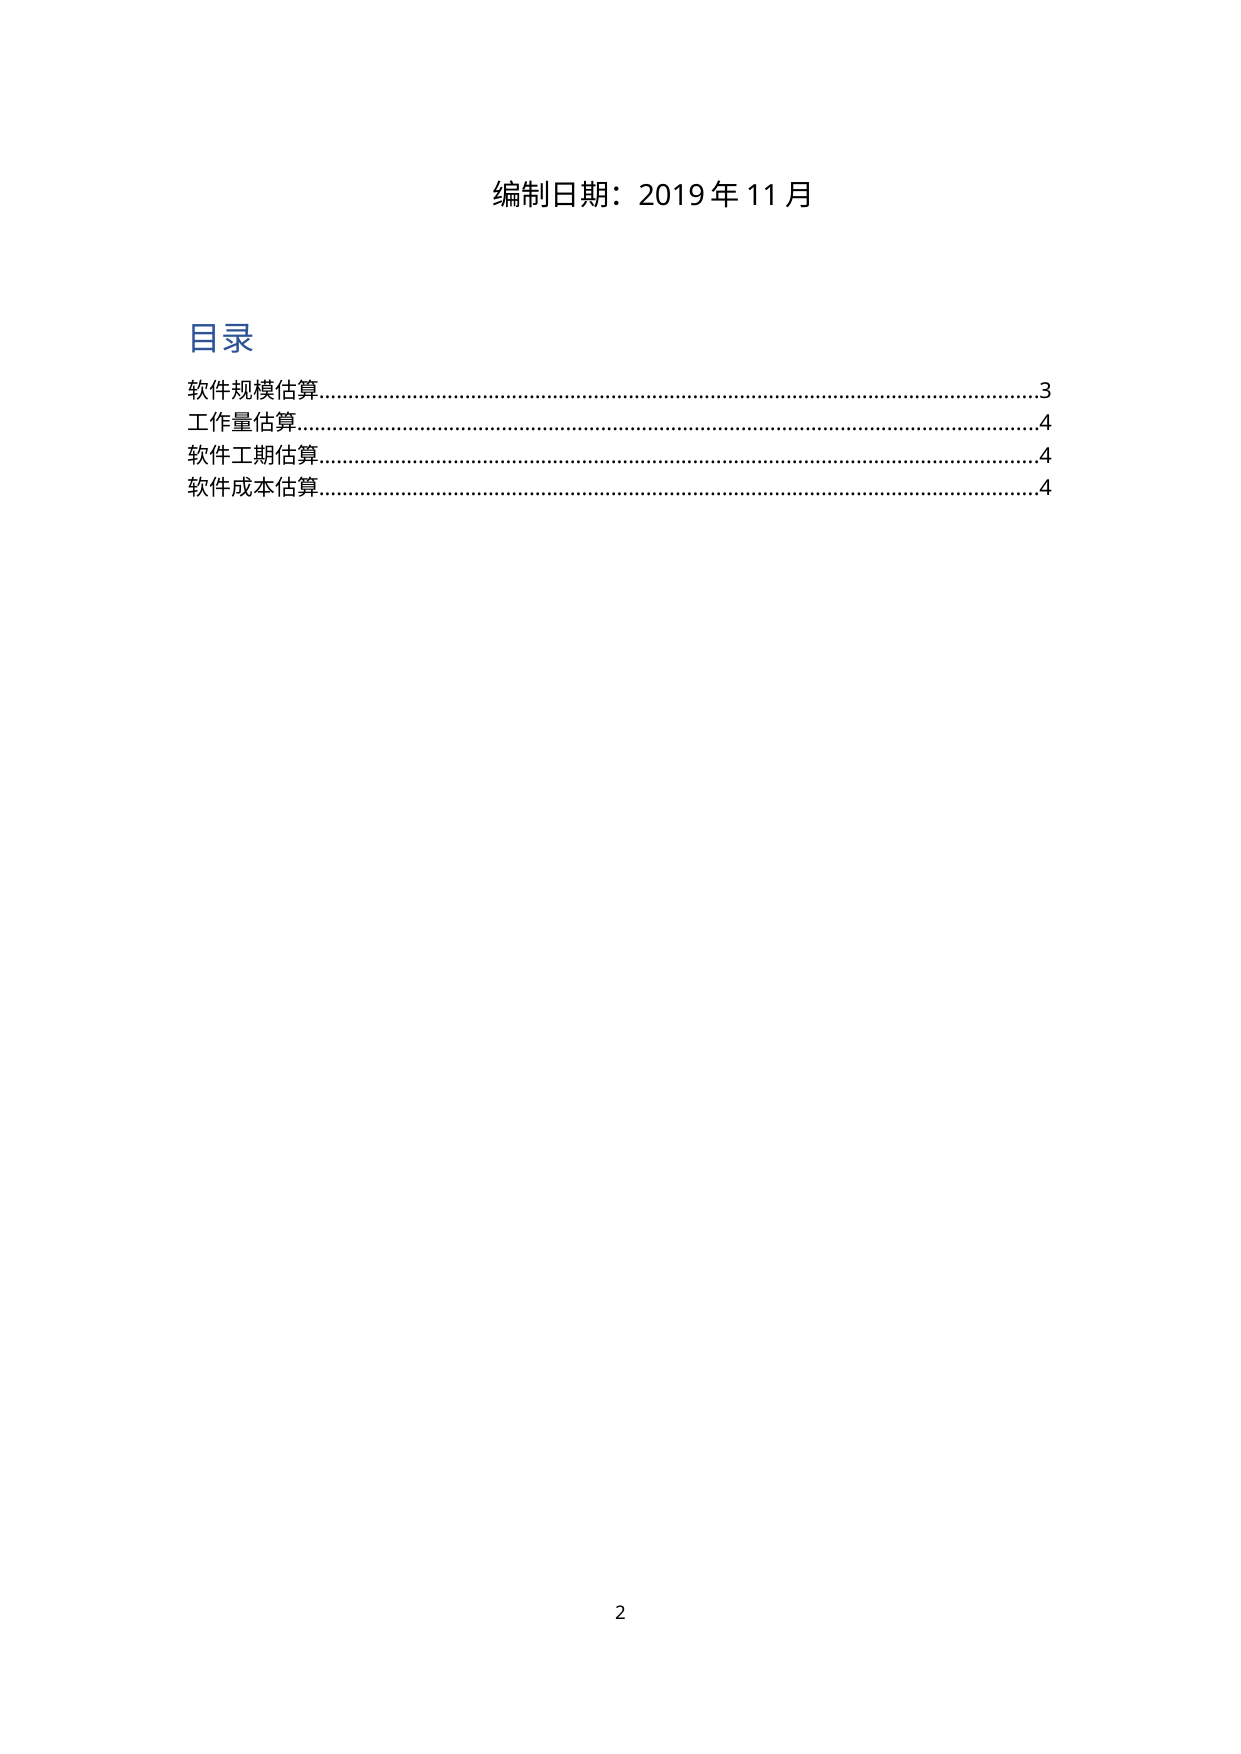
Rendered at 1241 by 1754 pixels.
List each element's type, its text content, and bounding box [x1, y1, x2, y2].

text 编制日期：2019年11月 [187, 160, 1053, 225]
